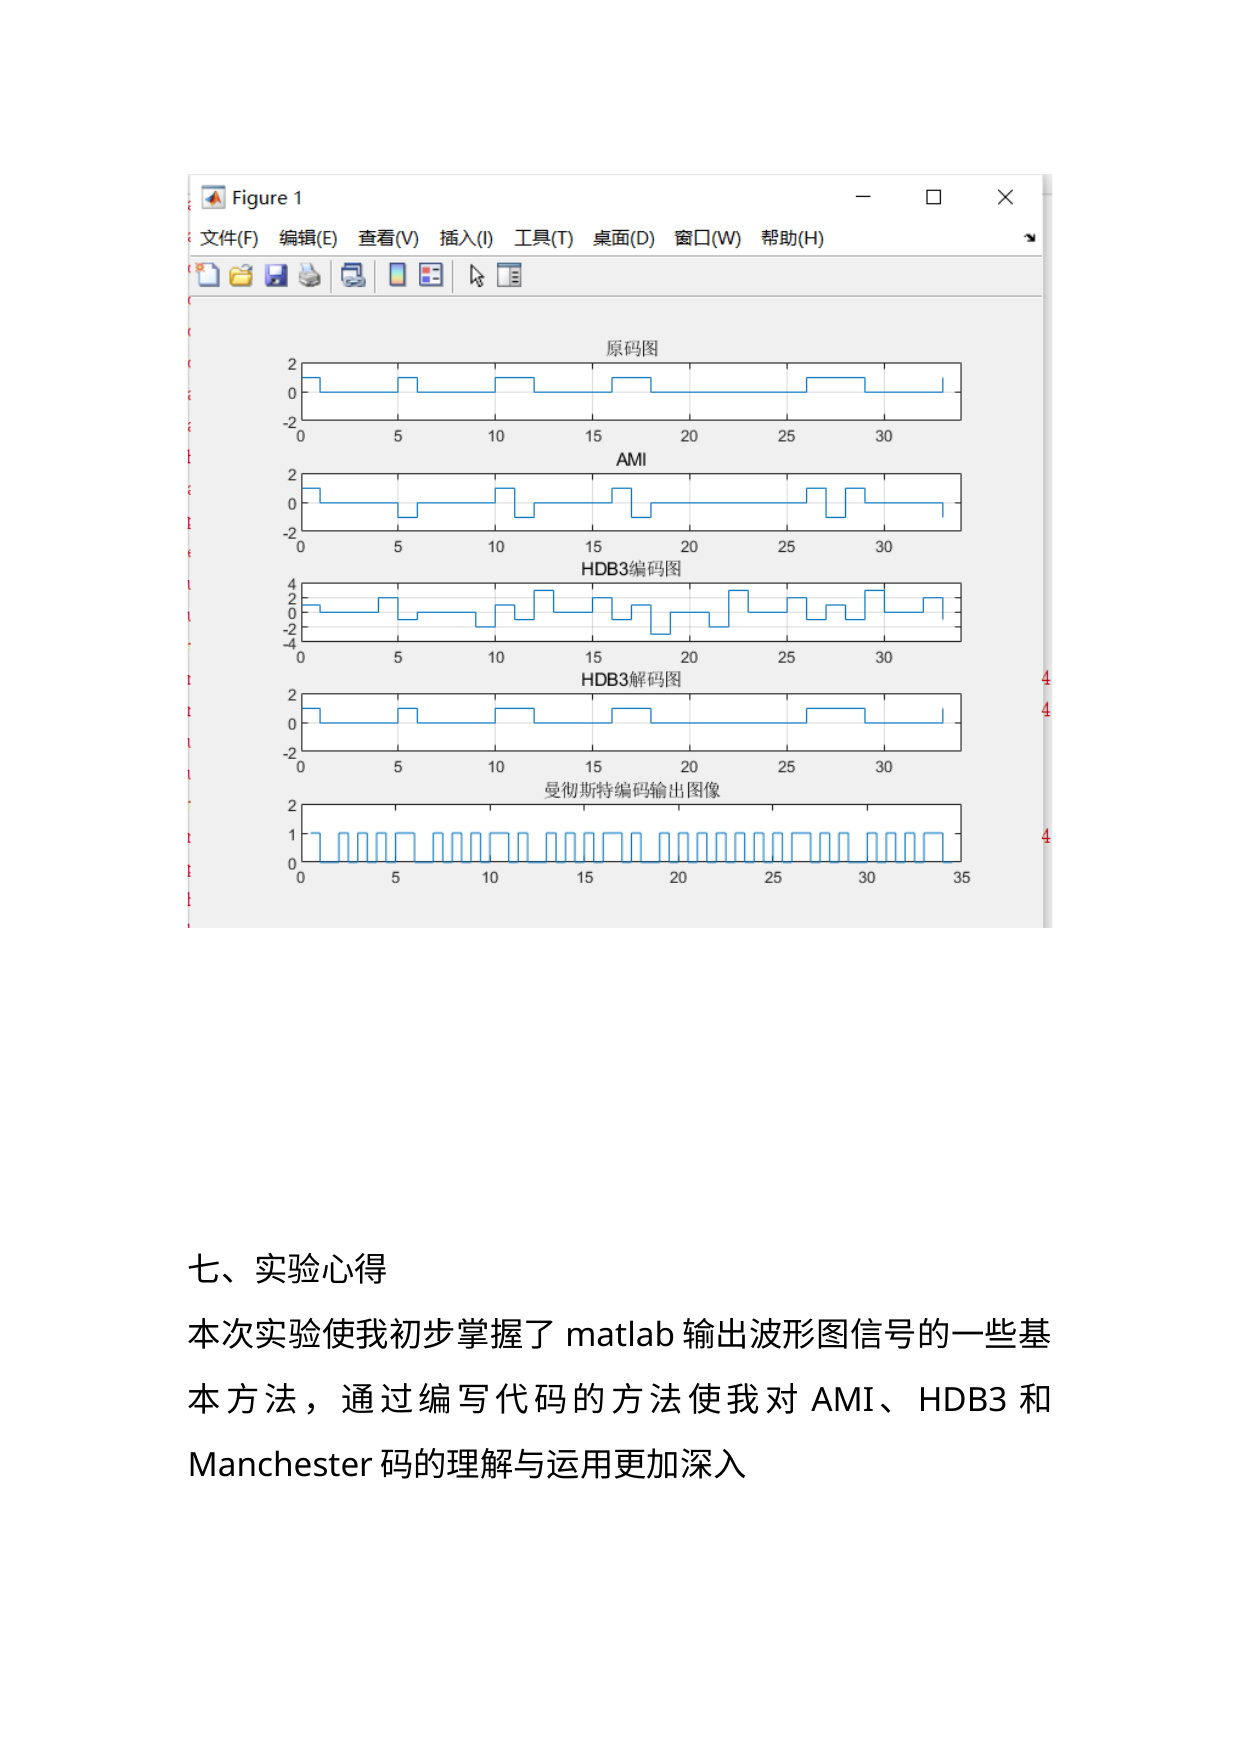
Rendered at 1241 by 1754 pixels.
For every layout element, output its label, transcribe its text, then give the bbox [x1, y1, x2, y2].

picture [187, 174, 1053, 928]
text 本次实验使我初步掌握了matlab输出波形图信号的一些基本方法，通过编写代码的方法使我对AMI、HDB3和Manchester码的理解与运用更加深入 [187, 1299, 1053, 1494]
text 七、实验心得 [187, 1234, 1053, 1299]
